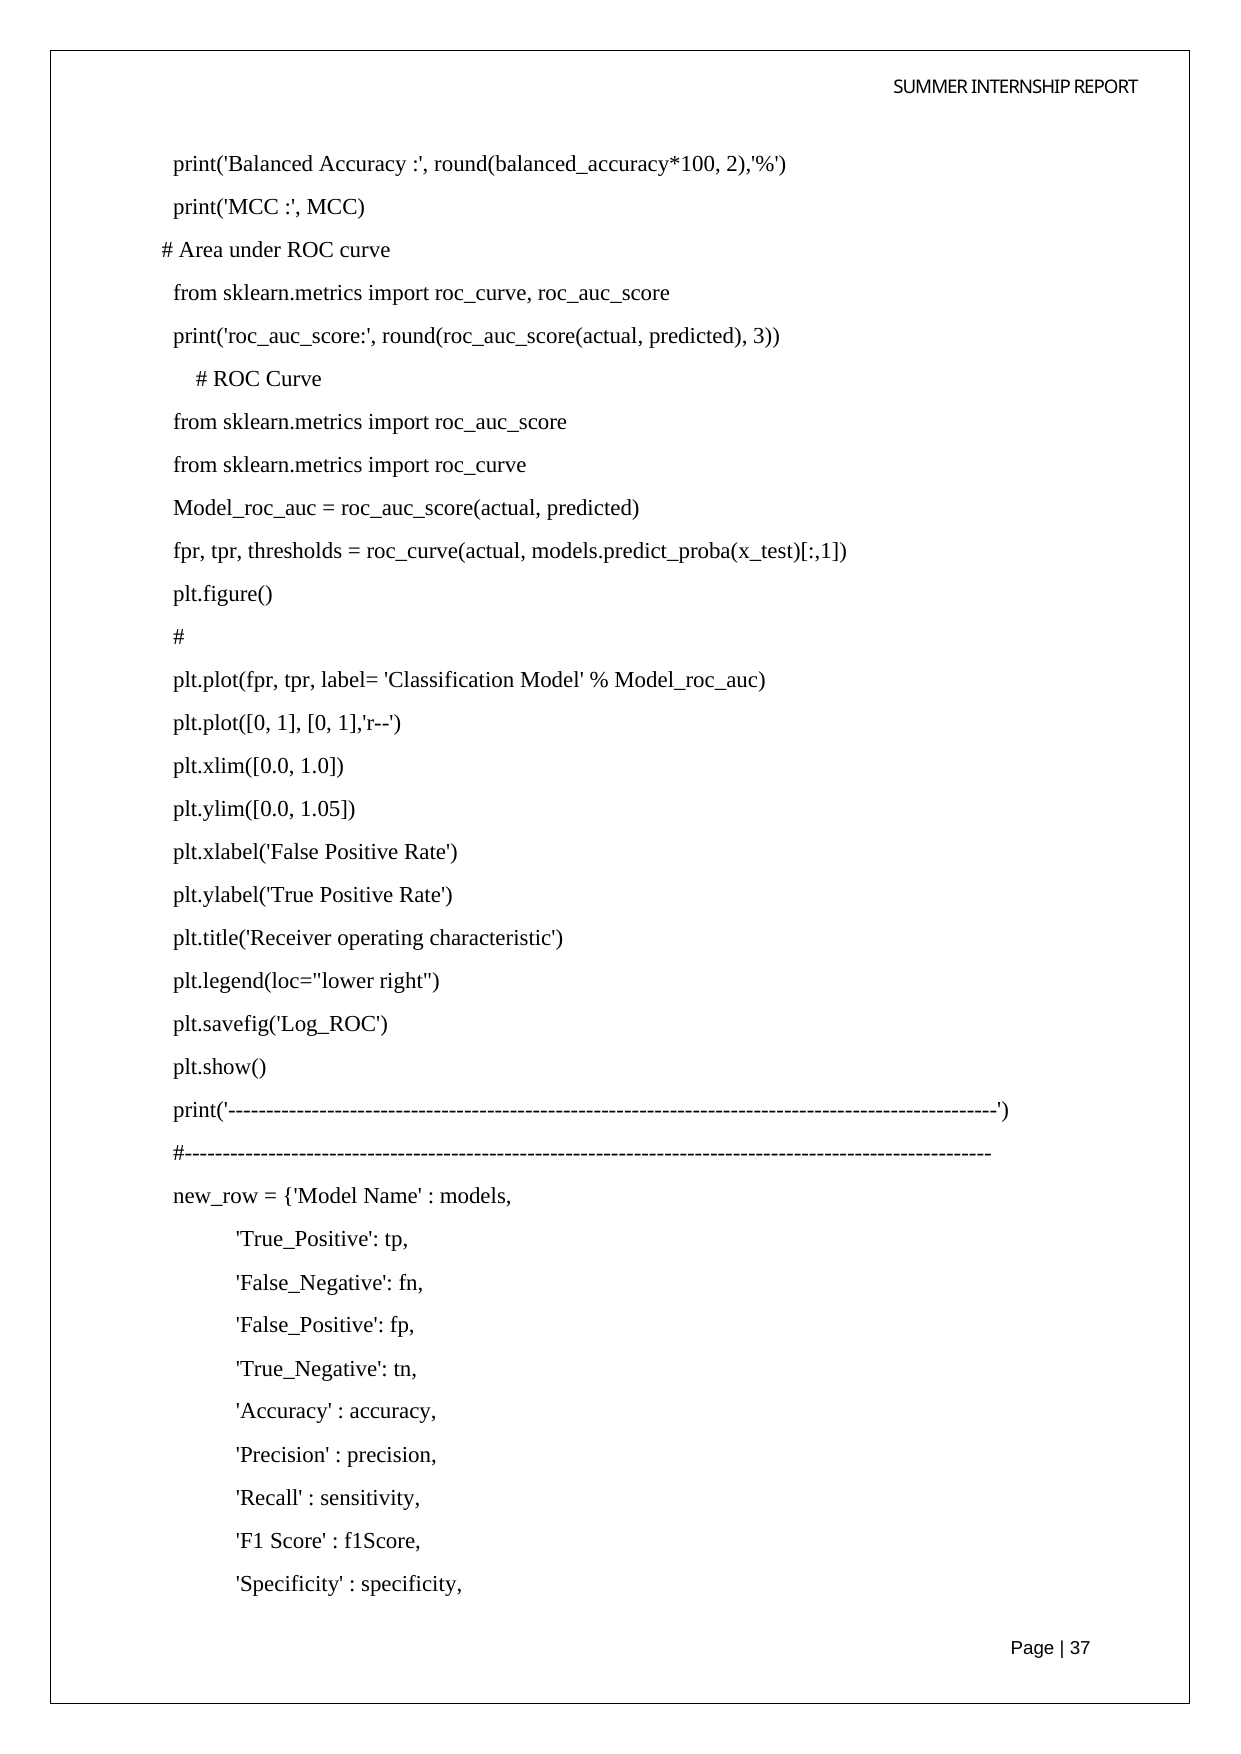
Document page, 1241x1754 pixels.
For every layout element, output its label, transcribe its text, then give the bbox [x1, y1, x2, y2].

text plt.ylabel('True Positive Rate') [150, 881, 1090, 908]
text plt.legend(loc="lower right") [150, 967, 1090, 994]
text Model_roc_auc = roc_auc_score(actual, predicted) [150, 494, 1090, 521]
text 'Precision' : precision, [150, 1441, 1090, 1467]
text # [150, 623, 1090, 649]
text 'True_Negative': tn, [150, 1354, 1090, 1381]
text print('MCC :', MCC) [150, 193, 1090, 219]
text # ROC Curve [150, 365, 1090, 391]
text print('-----------------------------------------------------------------------------------------------------') [150, 1096, 1090, 1123]
text plt.xlabel('False Positive Rate') [150, 838, 1090, 865]
text 'Accuracy' : accuracy, [150, 1398, 1090, 1424]
text plt.title('Receiver operating characteristic') [150, 924, 1090, 951]
text 'False_Negative': fn, [150, 1268, 1090, 1295]
text print('Balanced Accuracy :', round(balanced_accuracy*100, 2),'%') [150, 150, 1090, 176]
text from sklearn.metrics import roc_curve [150, 451, 1090, 477]
text 'True_Positive': tp, [150, 1226, 1090, 1252]
text plt.show() [150, 1053, 1090, 1080]
text 'F1 Score' : f1Score, [150, 1527, 1090, 1553]
text #---------------------------------------------------------------------------------------------------------- [150, 1139, 1090, 1166]
text plt.ylim([0.0, 1.05]) [150, 795, 1090, 822]
text plt.savefig('Log_ROC') [150, 1010, 1090, 1037]
text from sklearn.metrics import roc_curve, roc_auc_score [150, 279, 1090, 305]
text from sklearn.metrics import roc_auc_score [150, 408, 1090, 434]
text fpr, tpr, thresholds = roc_curve(actual, models.predict_proba(x_test)[:,1]) [150, 537, 1090, 563]
text 'Recall' : sensitivity, [150, 1484, 1090, 1510]
text print('roc_auc_score:', round(roc_auc_score(actual, predicted), 3)) [150, 322, 1090, 348]
text plt.xlim([0.0, 1.0]) [150, 752, 1090, 779]
text 'False_Positive': fp, [150, 1312, 1090, 1338]
text 'Specificity' : specificity, [150, 1570, 1090, 1596]
text # Area under ROC curve [150, 236, 1090, 262]
text new_row = {'Model Name' : models, [150, 1182, 1090, 1209]
text plt.plot([0, 1], [0, 1],'r--') [150, 709, 1090, 736]
text plt.plot(fpr, tpr, label= 'Classification Model' % Model_roc_auc) [150, 666, 1090, 693]
text plt.figure() [150, 580, 1090, 607]
